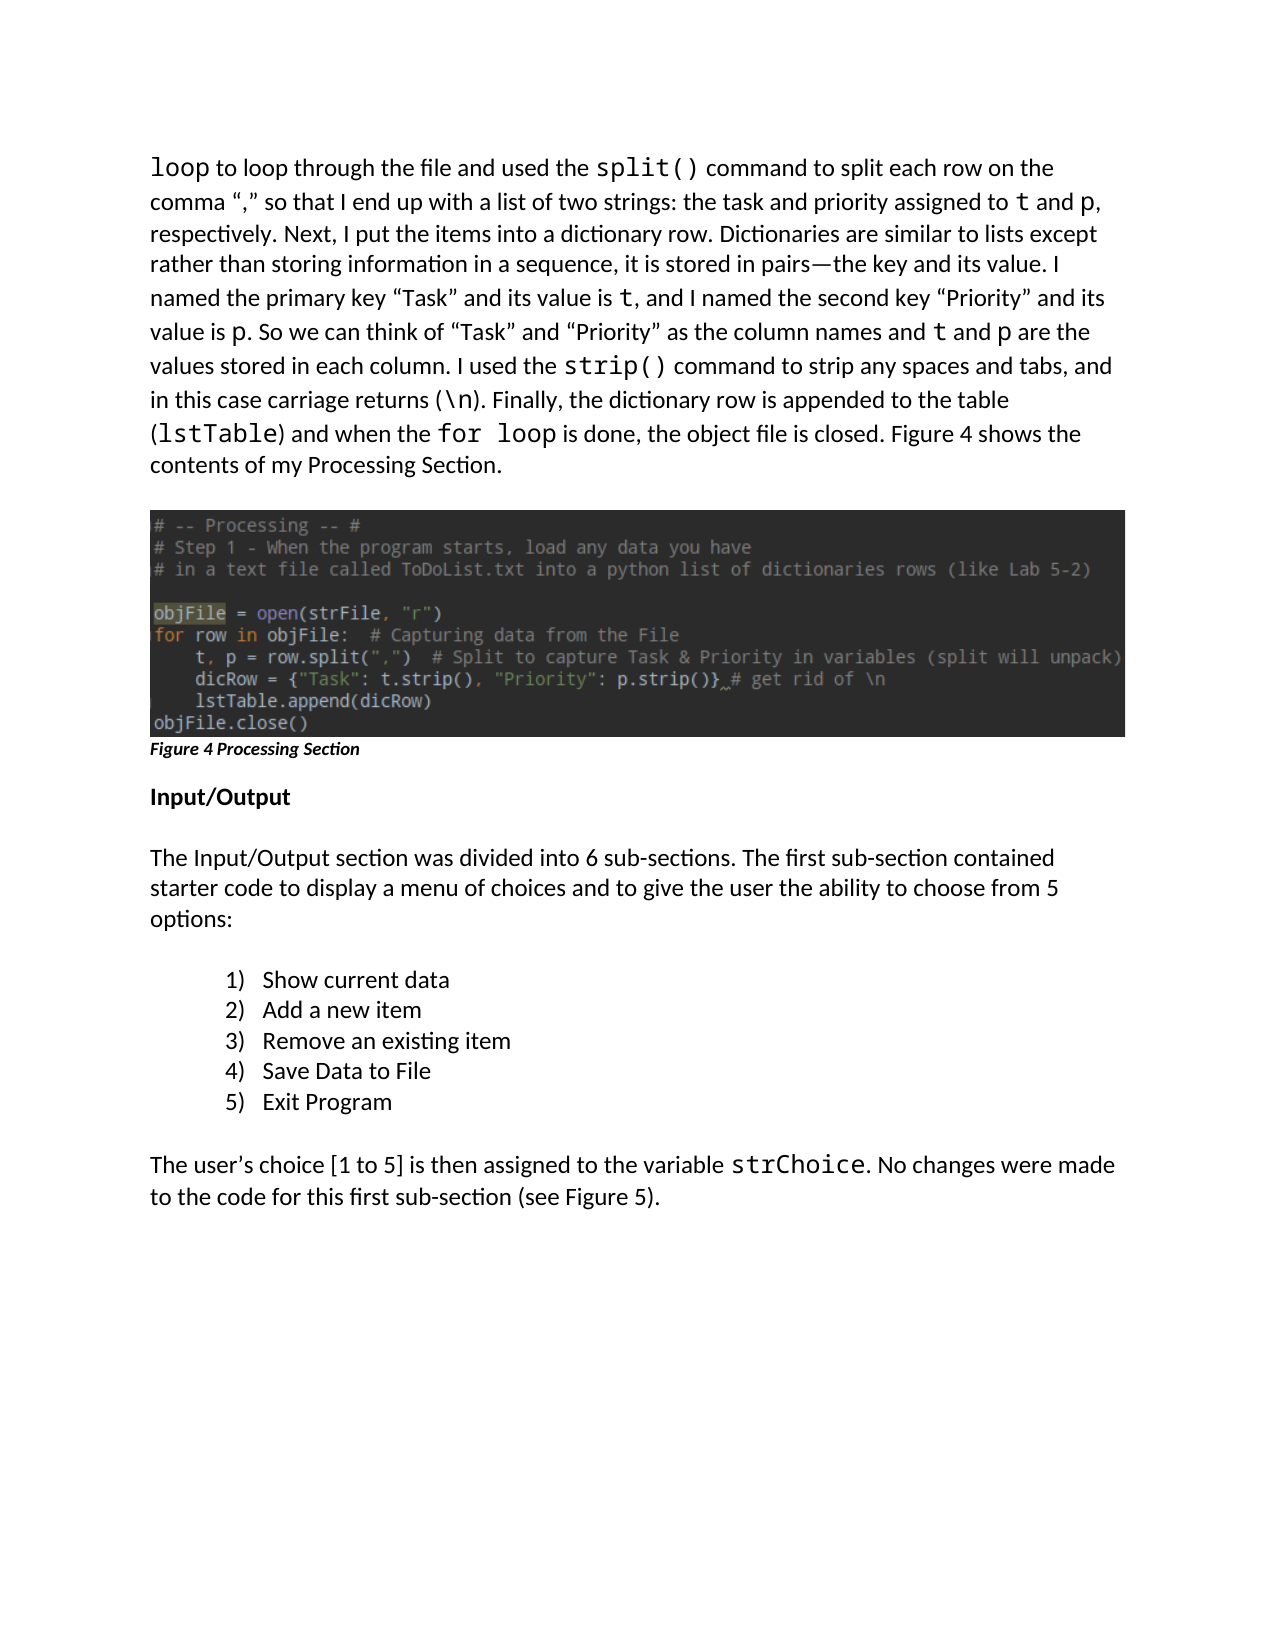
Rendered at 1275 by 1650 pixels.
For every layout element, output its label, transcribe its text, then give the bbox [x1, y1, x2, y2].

picture [150, 510, 1125, 737]
list Save Data to File [225, 1055, 1125, 1086]
text The Input/Output section was divided into 6 sub-sections. The first sub-section contained starter code to display a menu of choices and to give the user the ability to choose from 5 options: [150, 842, 1125, 933]
list Exit Program [225, 1086, 1125, 1116]
list Add a new item [225, 994, 1125, 1025]
text Figure 4 Processing Section [150, 737, 1125, 760]
list Show current data [225, 964, 1125, 994]
text The user’s choice [1 to 5] is then assigned to the variable strChoice. No changes were made to the code for this first sub-section (see Figure 5). [150, 1147, 1125, 1211]
list Remove an existing item [225, 1025, 1125, 1055]
text Input/Output [150, 781, 1125, 811]
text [150, 150, 1125, 480]
